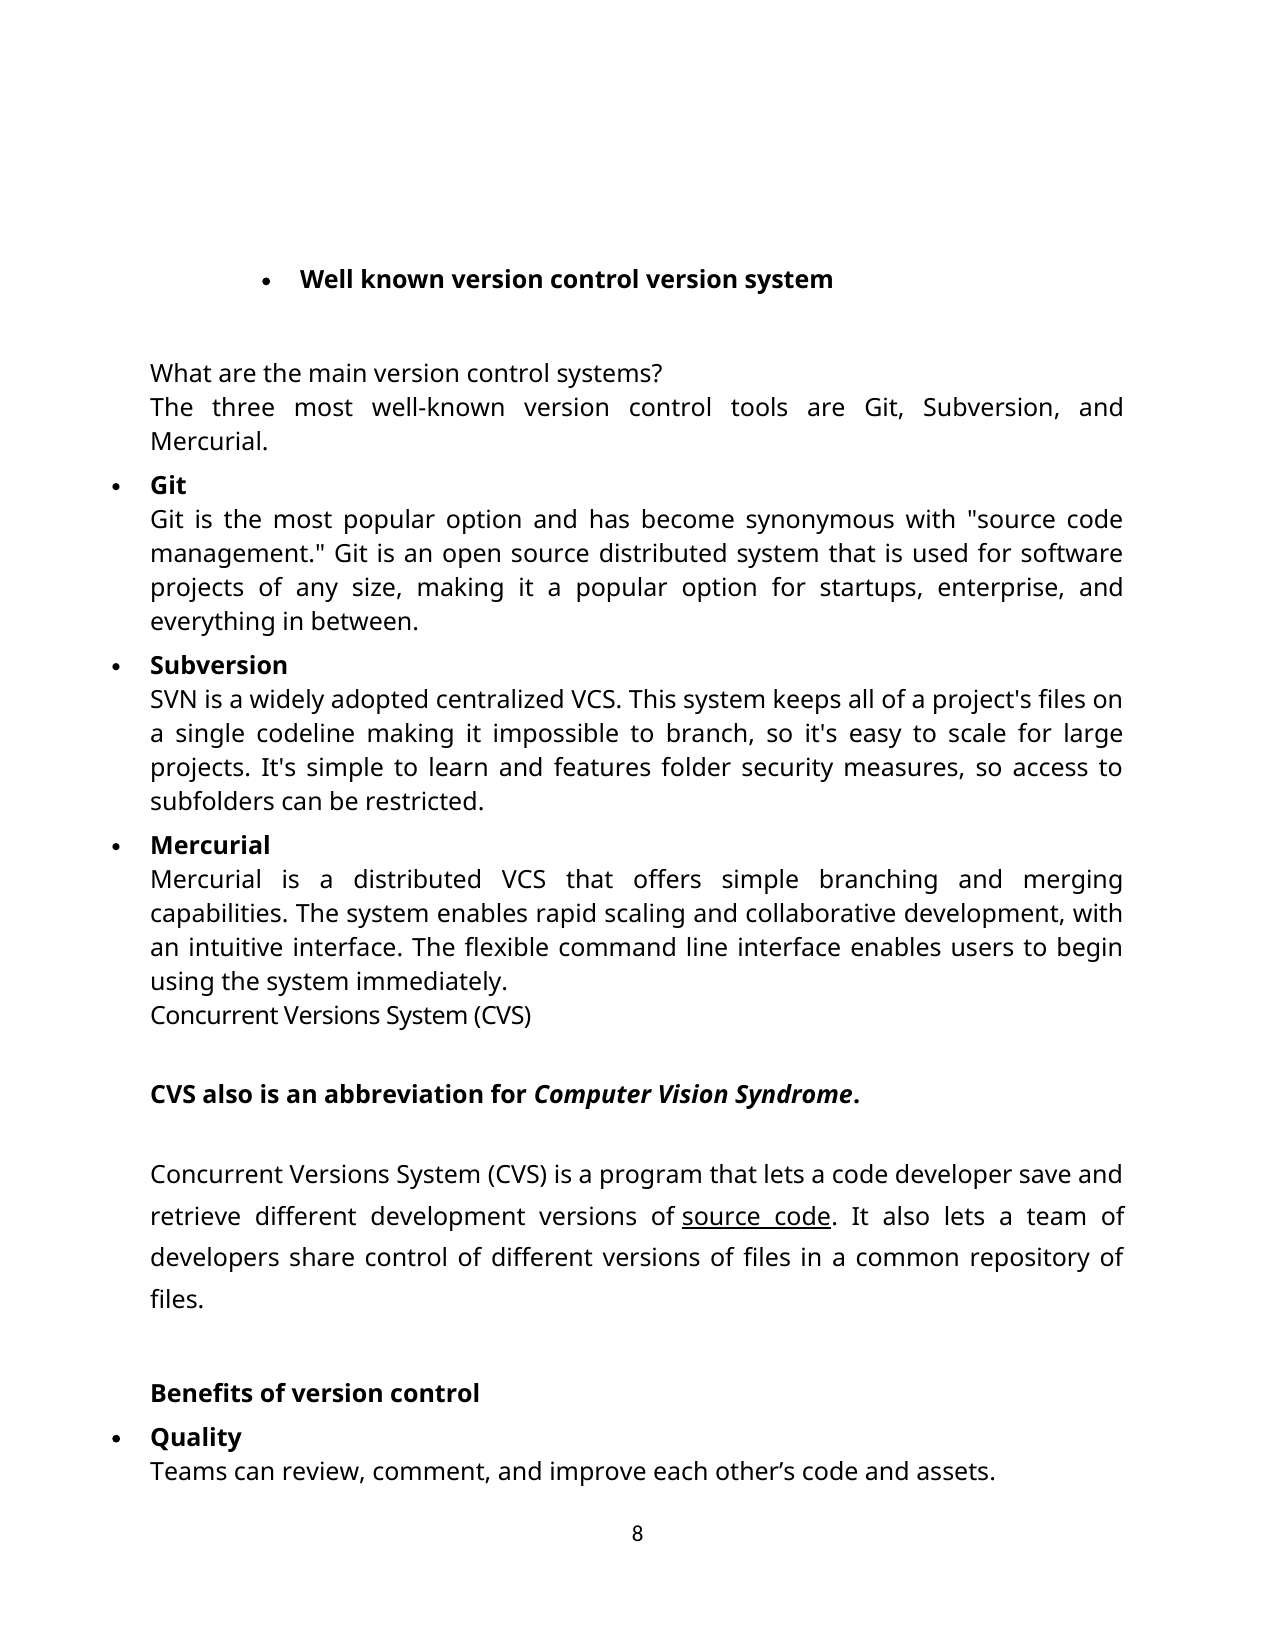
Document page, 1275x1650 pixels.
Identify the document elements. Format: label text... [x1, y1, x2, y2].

text Teams can review, comment, and improve each other’s code and assets. [150, 1453, 1125, 1487]
list Well known version control version system [262, 252, 1125, 296]
subtitle Benefits of version control [150, 1353, 1125, 1409]
subtitle Quality [112, 1409, 1125, 1453]
text Mercurial is a distributed VCS that offers simple branching and merging capabilities. The system enables rapid scaling and collaborative development, with an intuitive interface. The flexible command line interface enables users to begin using the system immediately. [150, 862, 1125, 998]
text The three most well-known version control tools are Git, Subversion, and Mercurial. [150, 390, 1125, 458]
text Concurrent Versions System (CVS) is a program that lets a code developer save and retrieve different development versions of source code. It also lets a team of developers share control of different versions of files in a common repository of files. [150, 1149, 1125, 1316]
text CVS also is an abbreviation for Computer Vision Syndrome. [150, 1069, 1125, 1111]
subtitle Git [112, 458, 1125, 502]
subtitle Subversion [112, 638, 1125, 682]
subtitle Concurrent Versions System (CVS) [150, 998, 1125, 1032]
text SVN is a widely adopted centralized VCS. This system keeps all of a project's files on a single codeline making it impossible to branch, so it's easy to scale for large projects. It's simple to learn and features folder security measures, so access to subfolders can be restricted. [150, 682, 1125, 818]
text Git is the most popular option and has become synonymous with "source code management." Git is an open source distributed system that is used for software projects of any size, making it a popular option for startups, enterprise, and everything in between. [150, 502, 1125, 638]
subtitle What are the main version control systems? [150, 333, 1125, 390]
subtitle Mercurial [112, 818, 1125, 862]
